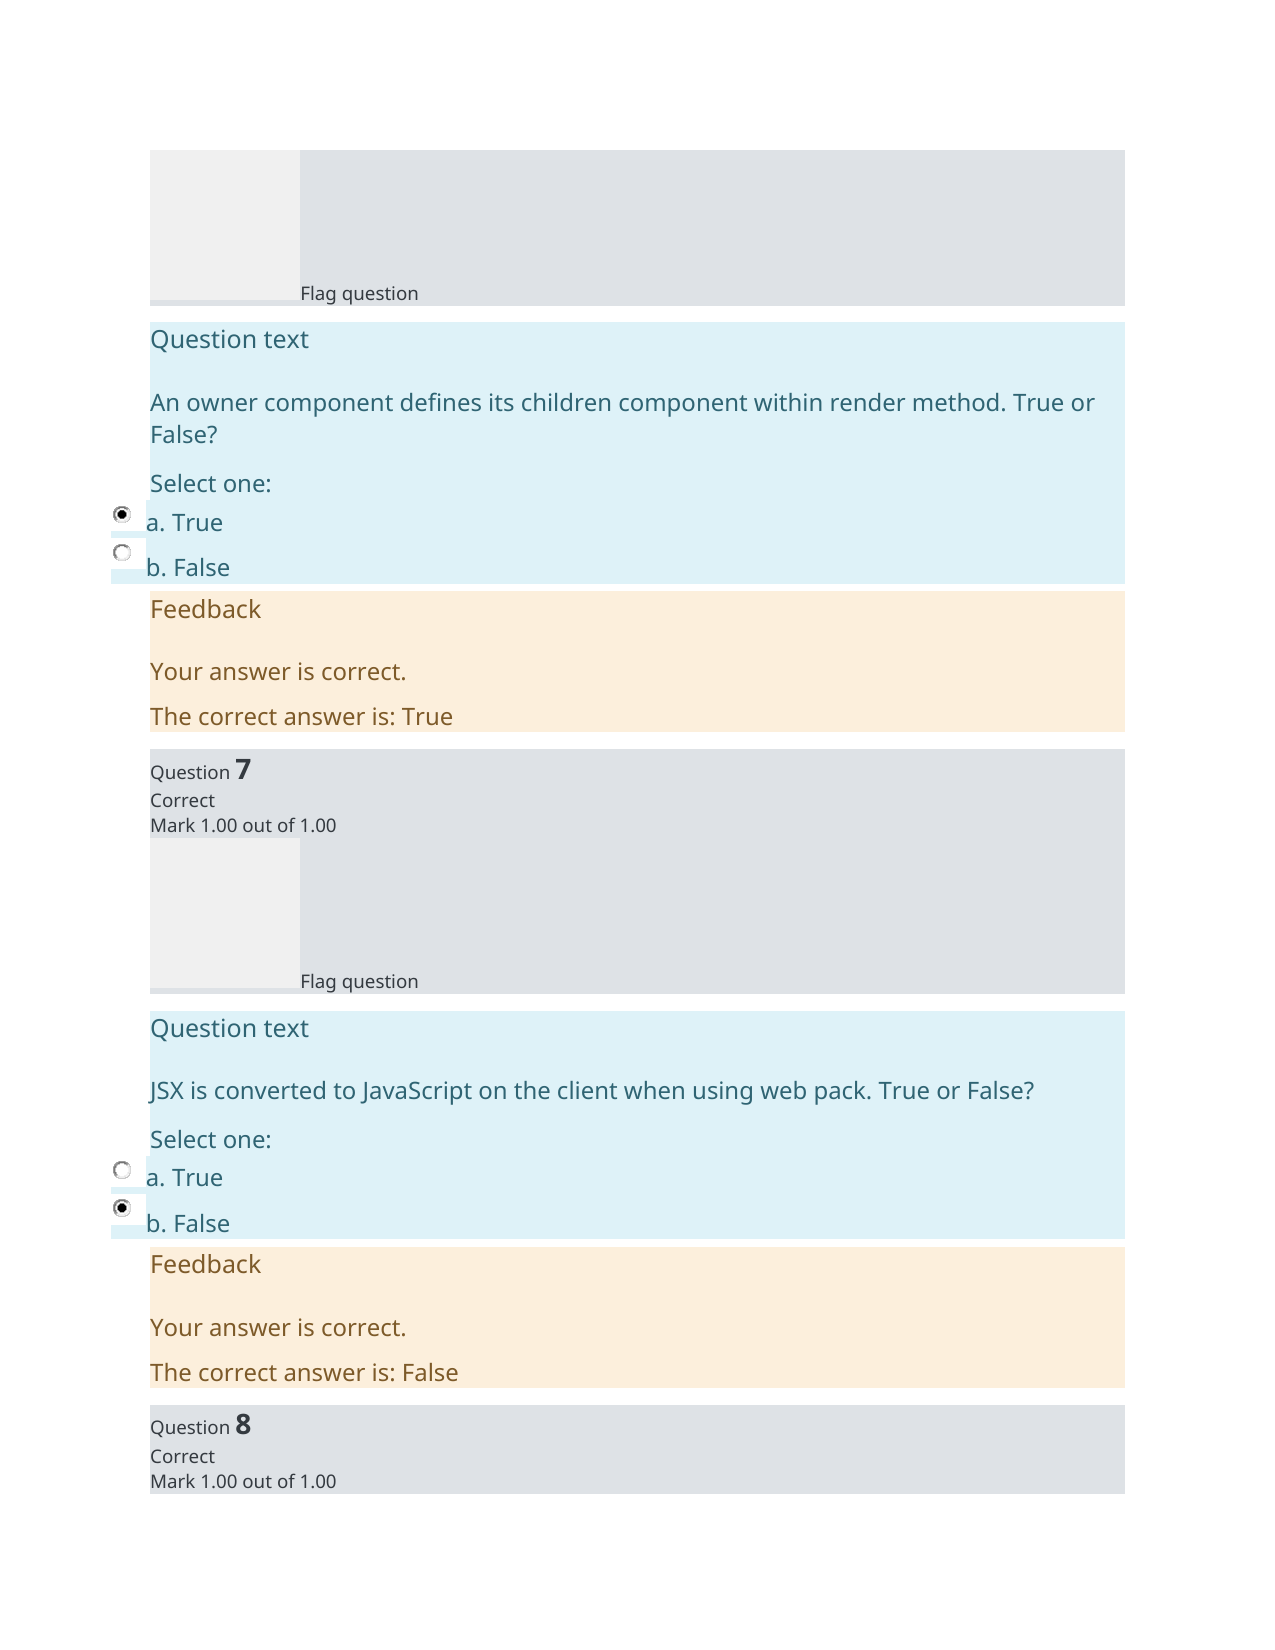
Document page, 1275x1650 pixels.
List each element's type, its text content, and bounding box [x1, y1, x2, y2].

text Question 7 [150, 749, 1125, 787]
text Your answer is correct. [150, 654, 1125, 687]
text Flag question [150, 838, 1125, 994]
text Question text [150, 1011, 1125, 1044]
text Feedback [150, 1247, 1125, 1281]
text The correct answer is: True [150, 700, 1125, 732]
text a. True [111, 1156, 1125, 1194]
text Question text [150, 322, 1125, 356]
text JSX is converted to JavaScript on the client when using web pack. True or False? [150, 1074, 1125, 1106]
text b. False [111, 1194, 1125, 1239]
text An owner component defines its children component within render method. True or False? [150, 385, 1125, 451]
text Select one: [150, 1123, 1125, 1156]
text Question 8 [150, 1405, 1125, 1443]
text Select one: [150, 467, 1125, 500]
text b. False [111, 538, 1125, 584]
text Mark 1.00 out of 1.00 [150, 813, 1125, 838]
text Correct [150, 1443, 1125, 1468]
text Flag question [150, 150, 1125, 306]
text The correct answer is: False [150, 1355, 1125, 1388]
text Your answer is correct. [150, 1310, 1125, 1343]
text Correct [150, 787, 1125, 813]
text Feedback [150, 591, 1125, 625]
text a. True [111, 500, 1125, 538]
text Mark 1.00 out of 1.00 [150, 1468, 1125, 1494]
